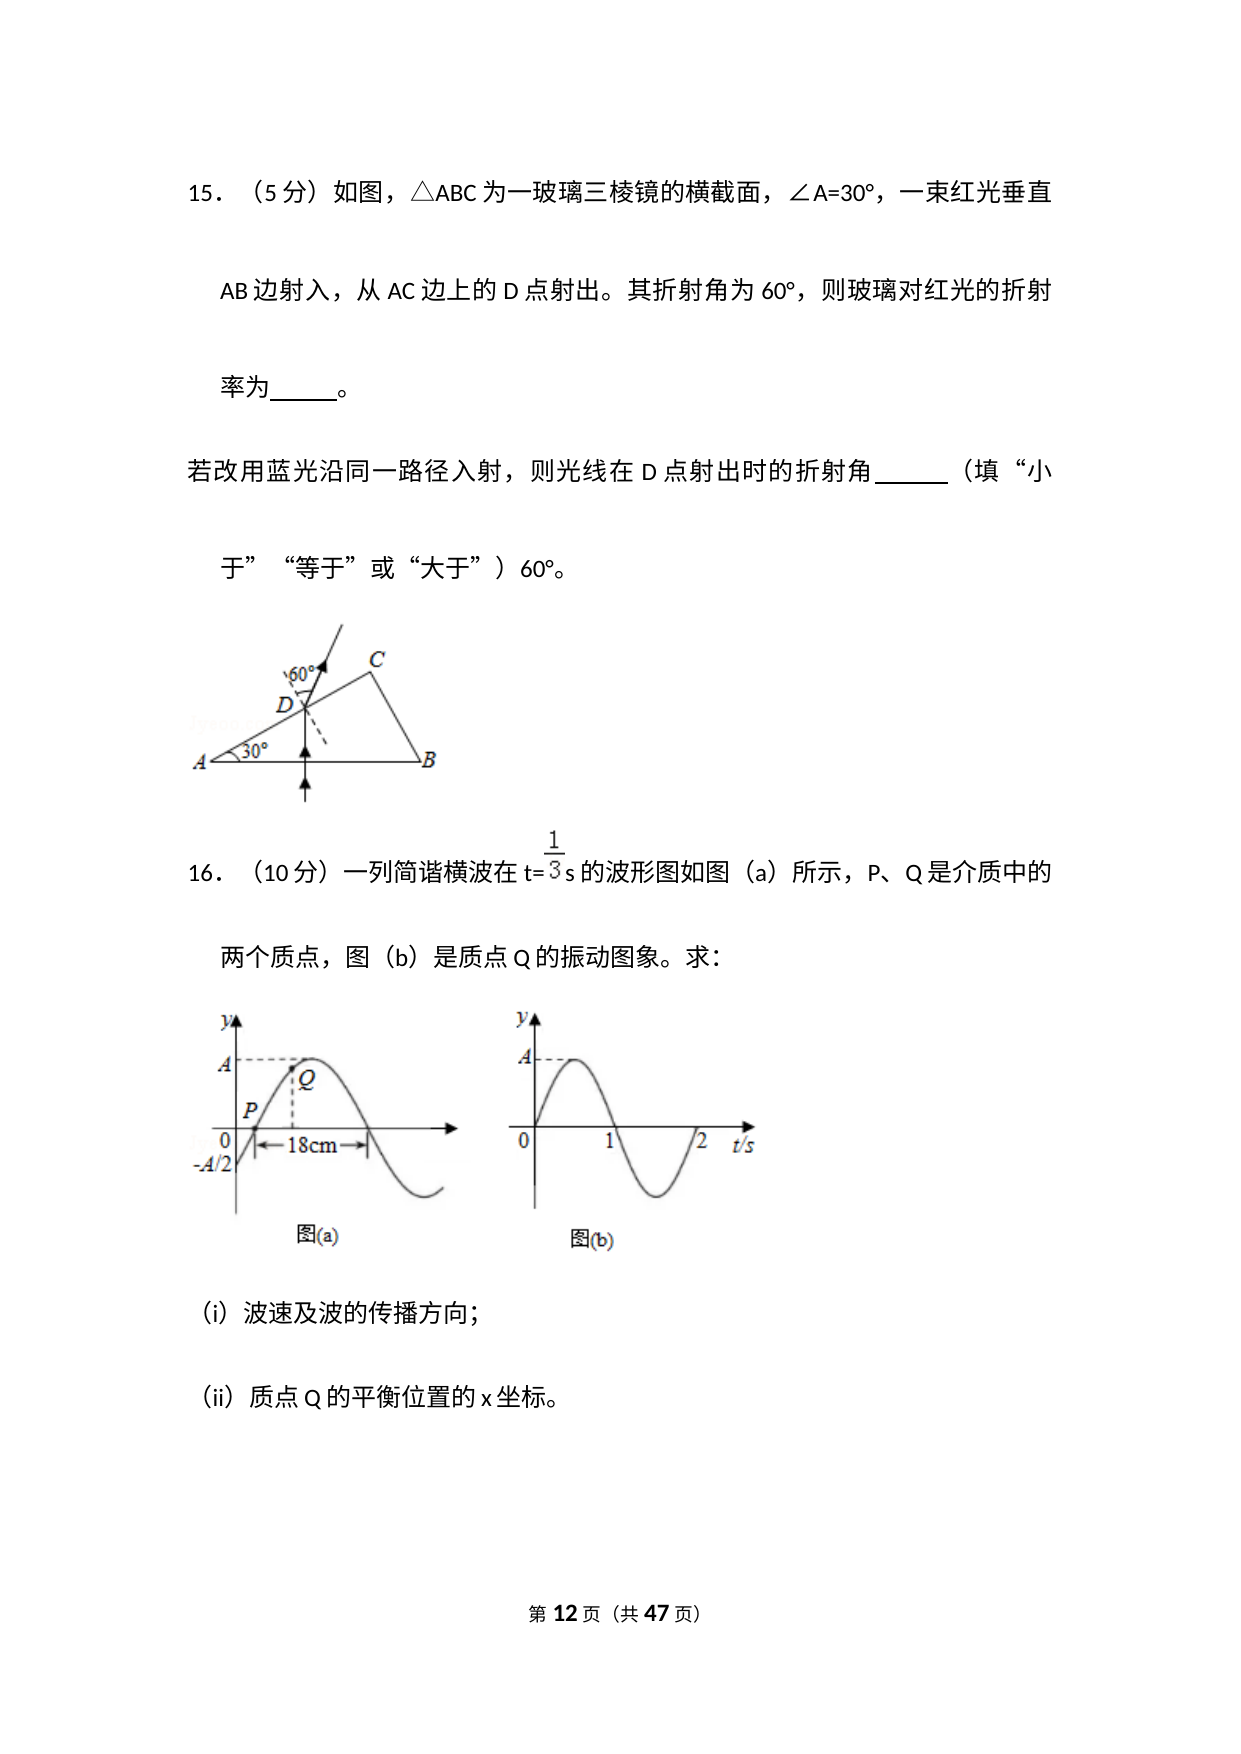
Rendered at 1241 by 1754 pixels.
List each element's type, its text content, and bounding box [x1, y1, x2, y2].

picture [544, 826, 565, 882]
text 15．（5分）如图，△ABC为一玻璃三棱镜的横截面，∠A=30°，一束红光垂直AB边射入，从AC边上的D点射出。其折射角为60°，则玻璃对红光的折射率为 。 [187, 158, 1053, 418]
text （i）波速及波的传播方向； [187, 1279, 1053, 1344]
text 16．（10分）一列简谐横波在t=s的波形图如图（a）所示，P、Q是介质中的两个质点，图（b）是质点Q的振动图象。求： [187, 826, 1053, 988]
picture [187, 1006, 761, 1256]
picture [187, 617, 441, 807]
text 若改用蓝光沿同一路径入射，则光线在D点射出时的折射角 （填“小于”“等于”或“大于”）60°。 [187, 437, 1053, 599]
text （ii）质点Q的平衡位置的x坐标。 [187, 1363, 1053, 1428]
